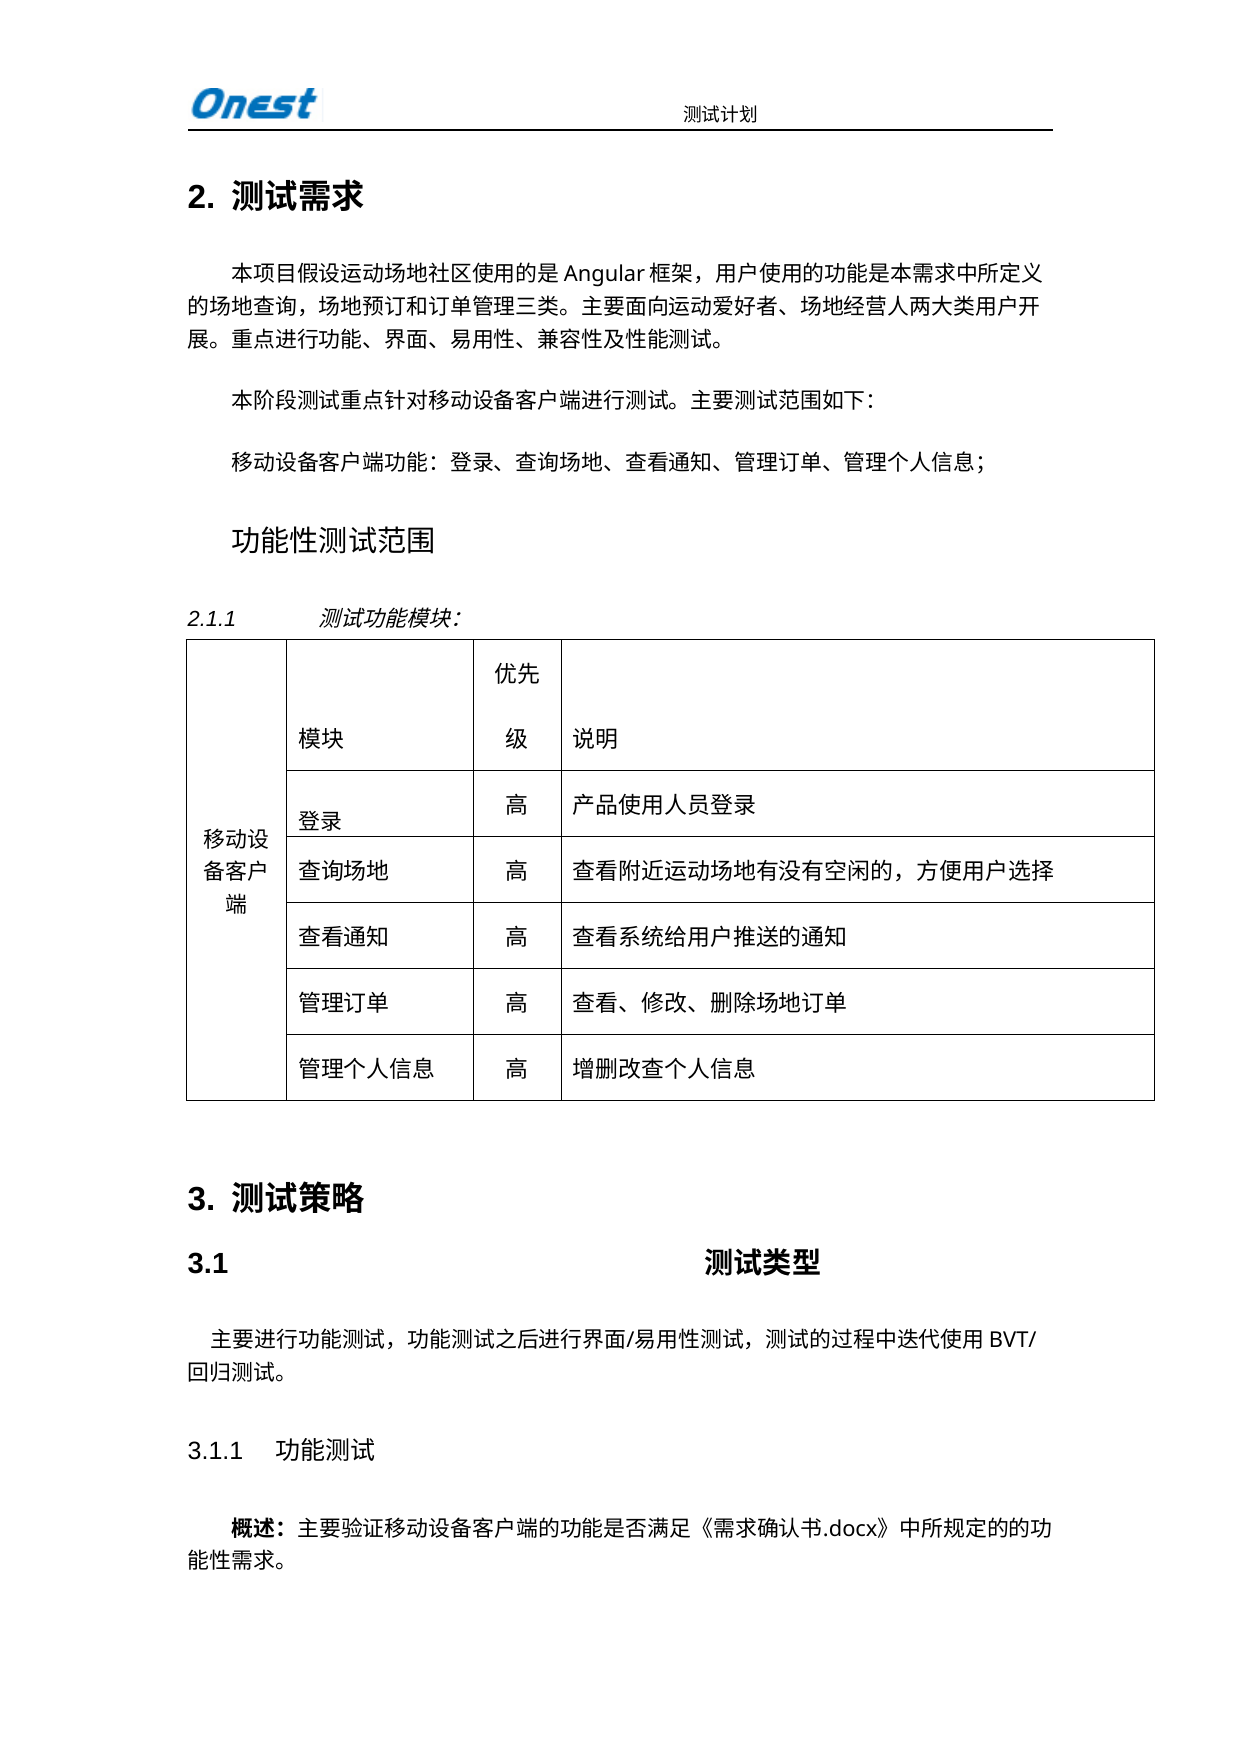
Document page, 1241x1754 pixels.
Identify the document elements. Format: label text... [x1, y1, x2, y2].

table_cell 高 [474, 837, 561, 902]
table_cell 高 [474, 771, 561, 836]
table_cell 登录 [287, 771, 473, 836]
text 功能性测试范围 [187, 506, 1053, 571]
table_header 说明 [562, 640, 1154, 770]
table_cell 高 [474, 903, 561, 968]
table_cell 查看、修改、删除场地订单 [562, 969, 1154, 1034]
table_cell 增删改查个人信息 [562, 1035, 1154, 1100]
table_cell 高 [474, 1035, 561, 1100]
subtitle 测试需求 [187, 162, 1053, 227]
text 移动设备客户端功能：登录、查询场地、查看通知、管理订单、管理个人信息； [187, 444, 1053, 477]
table_cell 管理订单 [287, 969, 473, 1034]
text 本项目假设运动场地社区使用的是Angular框架，用户使用的功能是本需求中所定义的场地查询，场地预订和订单管理三类。主要面向运动爱好者、场地经营人两大类用户开展。重点进行功能、界面、易用性、兼容性及性能测试。 [187, 256, 1053, 354]
subtitle 测试功能模块： [187, 600, 1053, 633]
subtitle 功能测试 [187, 1416, 1053, 1481]
text 本阶段测试重点针对移动设备客户端进行测试。主要测试范围如下： [187, 383, 1053, 415]
picture [187, 88, 324, 122]
table_header 优先级 [474, 640, 561, 770]
subtitle 测试策略 [187, 1163, 1053, 1228]
table_header 模块 [287, 640, 473, 770]
subtitle 测试类型 [187, 1228, 1053, 1293]
table_cell 查询场地 [287, 837, 473, 902]
table_header 移动设备客户端 [187, 640, 286, 1100]
text 主要进行功能测试，功能测试之后进行界面/易用性测试，测试的过程中迭代使用BVT/回归测试。 [187, 1322, 1053, 1387]
table_cell 查看系统给用户推送的通知 [562, 903, 1154, 968]
table_cell 产品使用人员登录 [562, 771, 1154, 836]
table_cell 查看通知 [287, 903, 473, 968]
table_cell 管理个人信息 [287, 1035, 473, 1100]
table_cell 查看附近运动场地有没有空闲的，方便用户选择 [562, 837, 1154, 902]
table_cell 高 [474, 969, 561, 1034]
text 概述：主要验证移动设备客户端的功能是否满足《需求确认书.docx》中所规定的的功能性需求。 [187, 1511, 1053, 1576]
